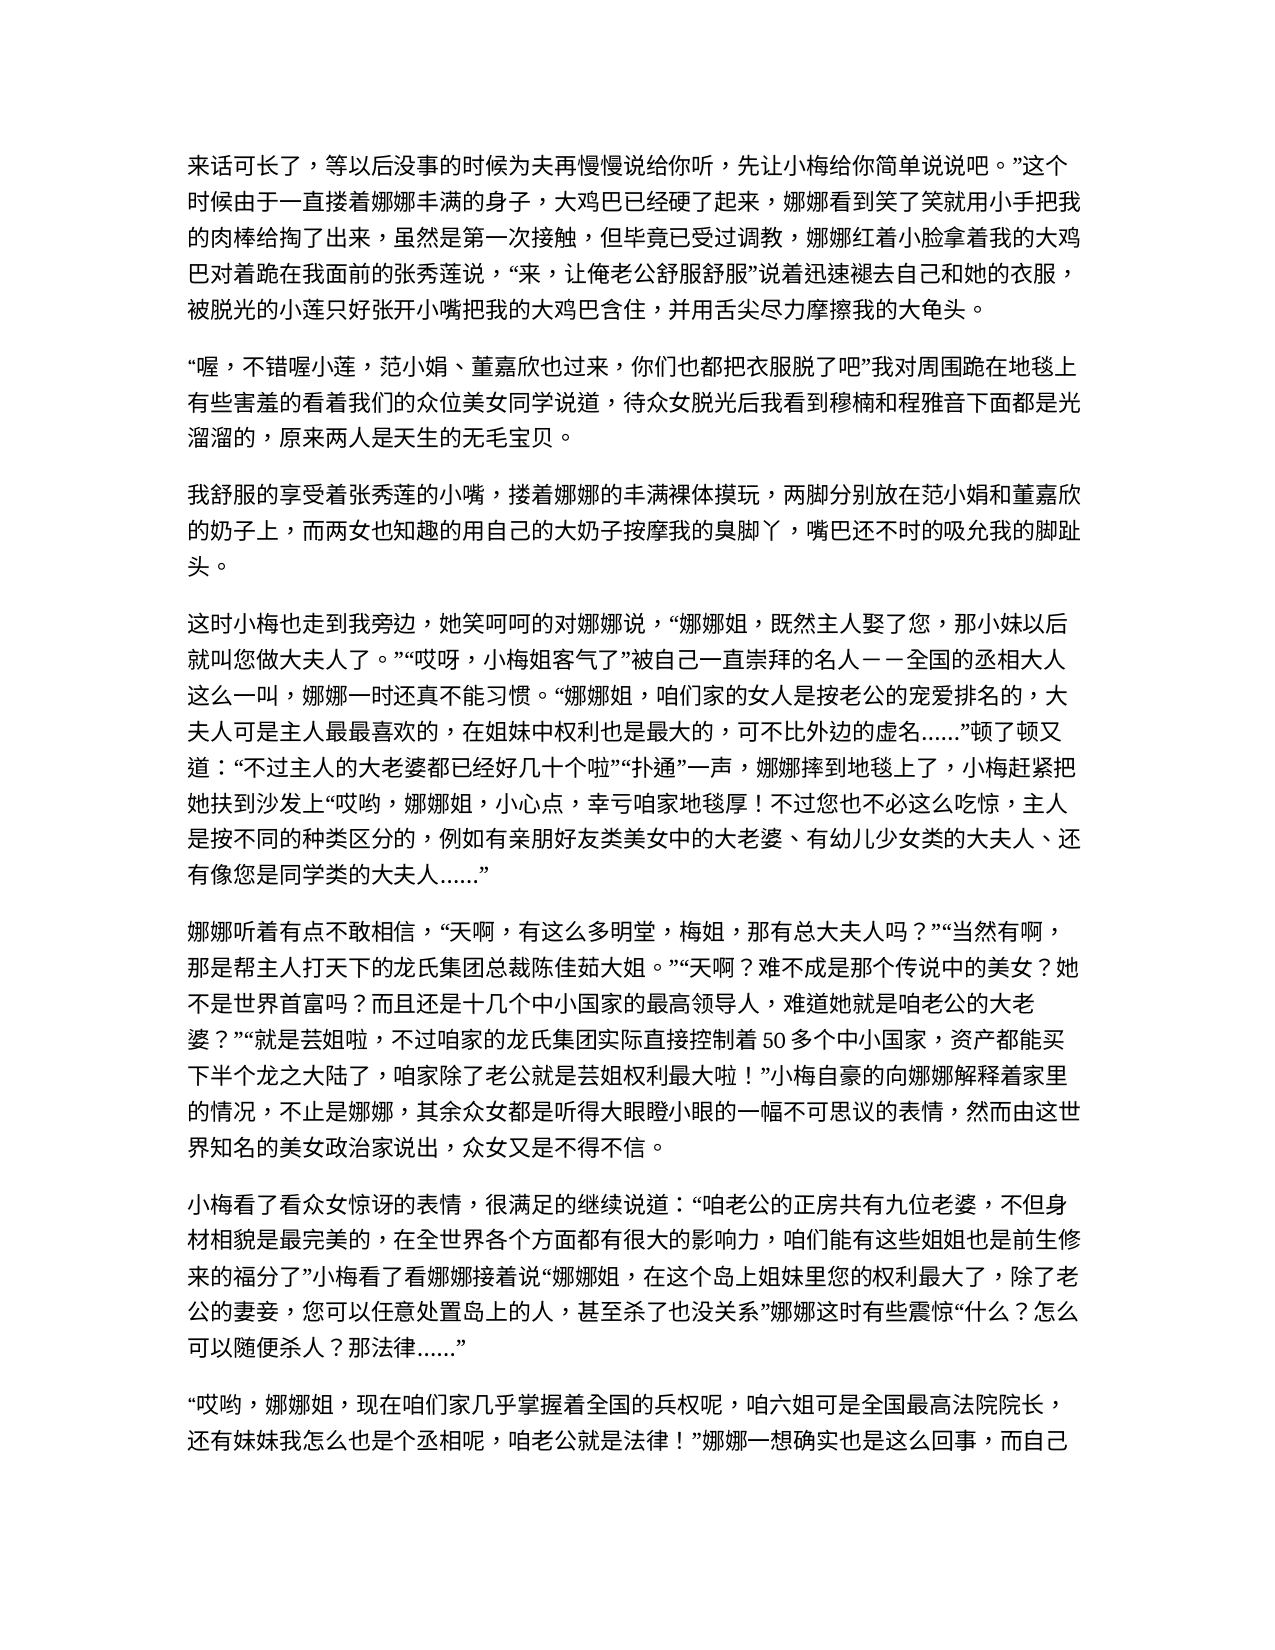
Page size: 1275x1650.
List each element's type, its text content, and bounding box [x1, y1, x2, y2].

text “喔，不错喔小莲，范小娟、董嘉欣也过来，你们也都把衣服脱了吧”我对周围跪在地毯上有些害羞的看着我们的众位美女同学说道，待众女脱光后我看到穆楠和程雅音下面都是光溜溜的，原来两人是天生的无毛宝贝。 [187, 351, 1087, 454]
text 我舒服的享受着张秀莲的小嘴，搂着娜娜的丰满裸体摸玩，两脚分别放在范小娟和董嘉欣的奶子上，而两女也知趣的用自己的大奶子按摩我的臭脚丫，嘴巴还不时的吸允我的脚趾头。 [187, 479, 1087, 582]
text 娜娜听着有点不敢相信，“天啊，有这么多明堂，梅姐，那有总大夫人吗？”“当然有啊，那是帮主人打天下的龙氏集团总裁陈佳茹大姐。”“天啊？难不成是那个传说中的美女？她不是世界首富吗？而且还是十几个中小国家的最高领导人，难道她就是咱老公的大老婆？”“就是芸姐啦，不过咱家的龙氏集团实际直接控制着50多个中小国家，资产都能买下半个龙之大陆了，咱家除了老公就是芸姐权利最大啦！”小梅自豪的向娜娜解释着家里的情况，不止是娜娜，其余众女都是听得大眼瞪小眼的一幅不可思议的表情，然而由这世界知名的美女政治家说出，众女又是不得不信。 [187, 916, 1087, 1163]
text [187, 1389, 1087, 1456]
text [187, 150, 1087, 325]
text 小梅看了看众女惊讶的表情，很满足的继续说道：“咱老公的正房共有九位老婆，不但身材相貌是最完美的，在全世界各个方面都有很大的影响力，咱们能有这些姐姐也是前生修来的福分了”小梅看了看娜娜接着说“娜娜姐，在这个岛上姐妹里您的权利最大了，除了老公的妻妾，您可以任意处置岛上的人，甚至杀了也没关系”娜娜这时有些震惊“什么？怎么可以随便杀人？那法律……” [187, 1188, 1087, 1363]
text 这时小梅也走到我旁边，她笑呵呵的对娜娜说，“娜娜姐，既然主人娶了您，那小妹以后就叫您做大夫人了。”“哎呀，小梅姐客气了”被自己一直崇拜的名人－－全国的丞相大人这么一叫，娜娜一时还真不能习惯。“娜娜姐，咱们家的女人是按老公的宠爱排名的，大夫人可是主人最最喜欢的，在姐妹中权利也是最大的，可不比外边的虚名……”顿了顿又道：“不过主人的大老婆都已经好几十个啦”“扑通”一声，娜娜摔到地毯上了，小梅赶紧把她扶到沙发上“哎哟，娜娜姐，小心点，幸亏咱家地毯厚！不过您也不必这么吃惊，主人是按不同的种类区分的，例如有亲朋好友类美女中的大老婆、有幼儿少女类的大夫人、还有像您是同学类的大夫人……” [187, 608, 1087, 891]
